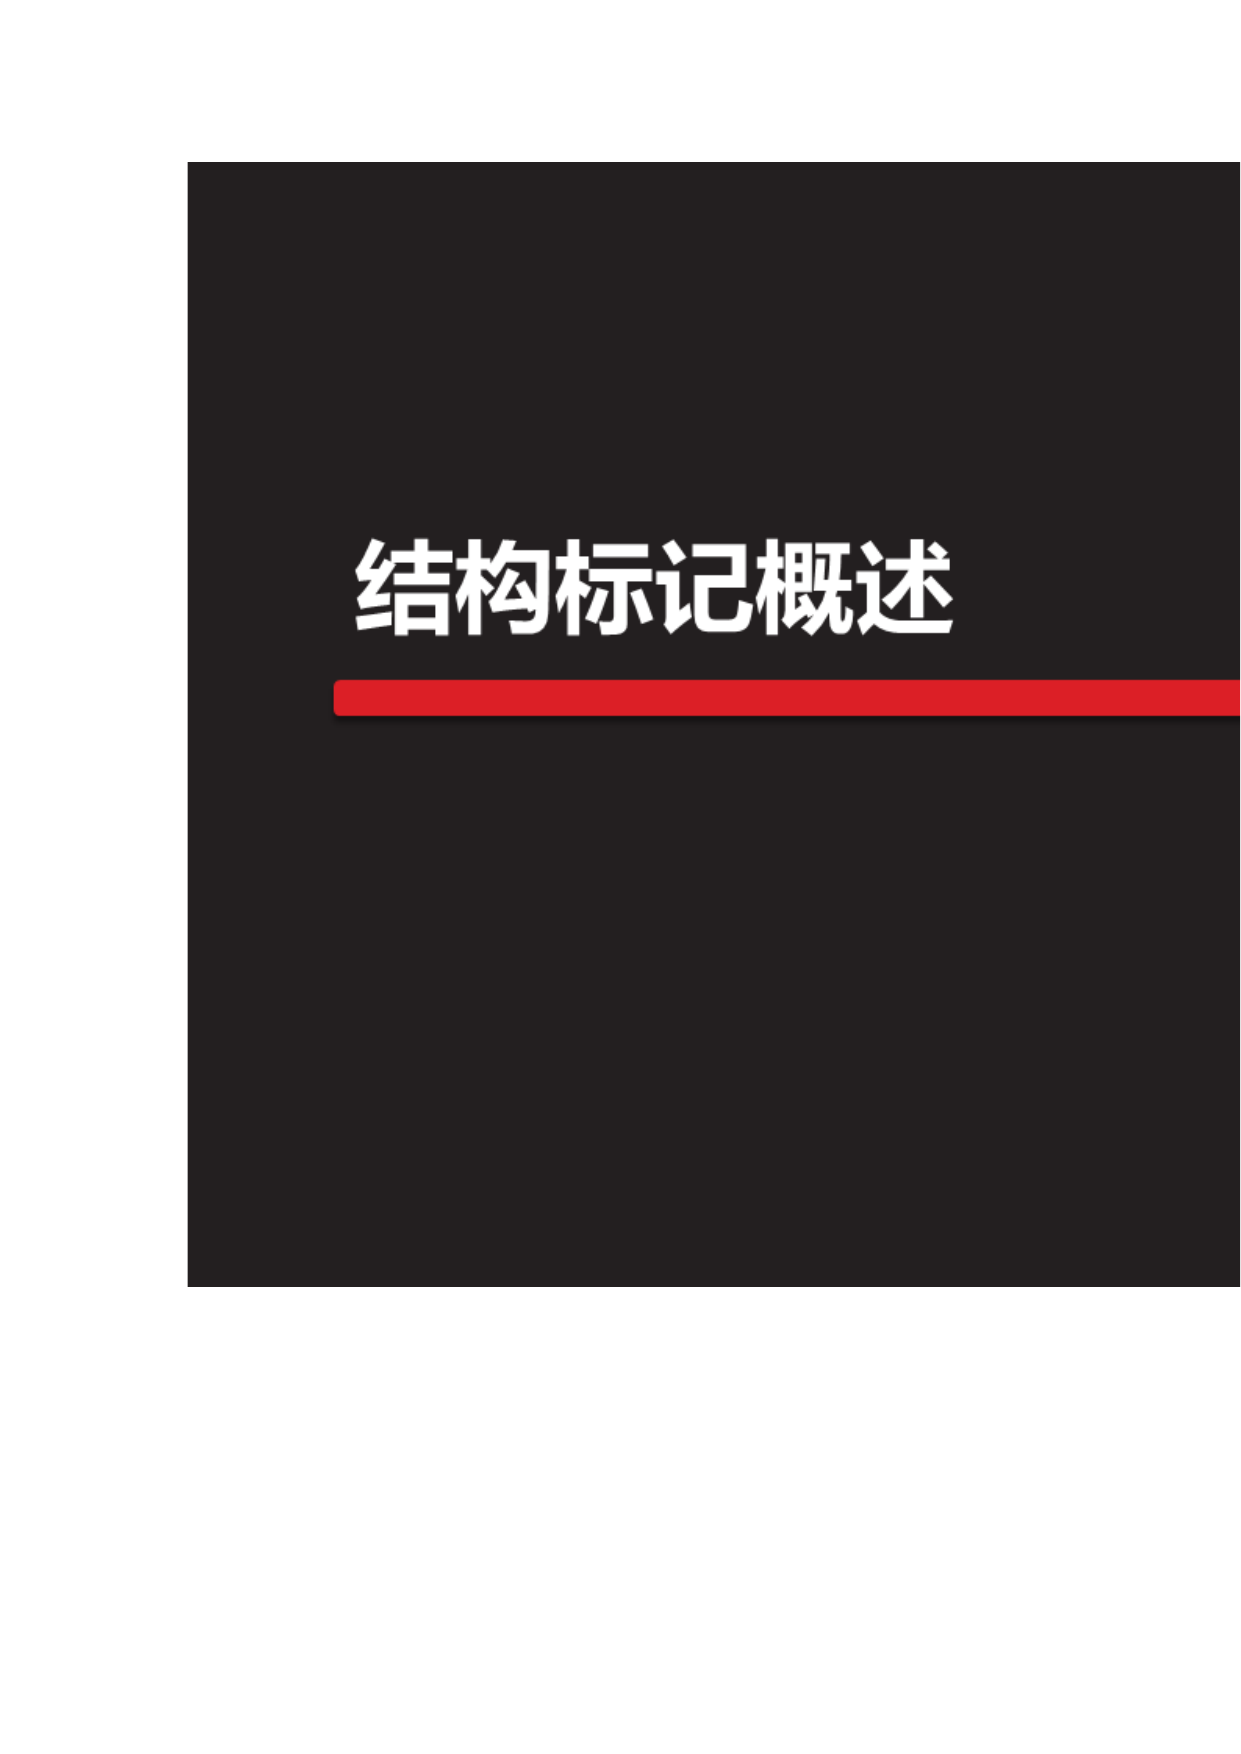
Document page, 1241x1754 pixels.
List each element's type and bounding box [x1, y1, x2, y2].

picture [187, 162, 1241, 1287]
